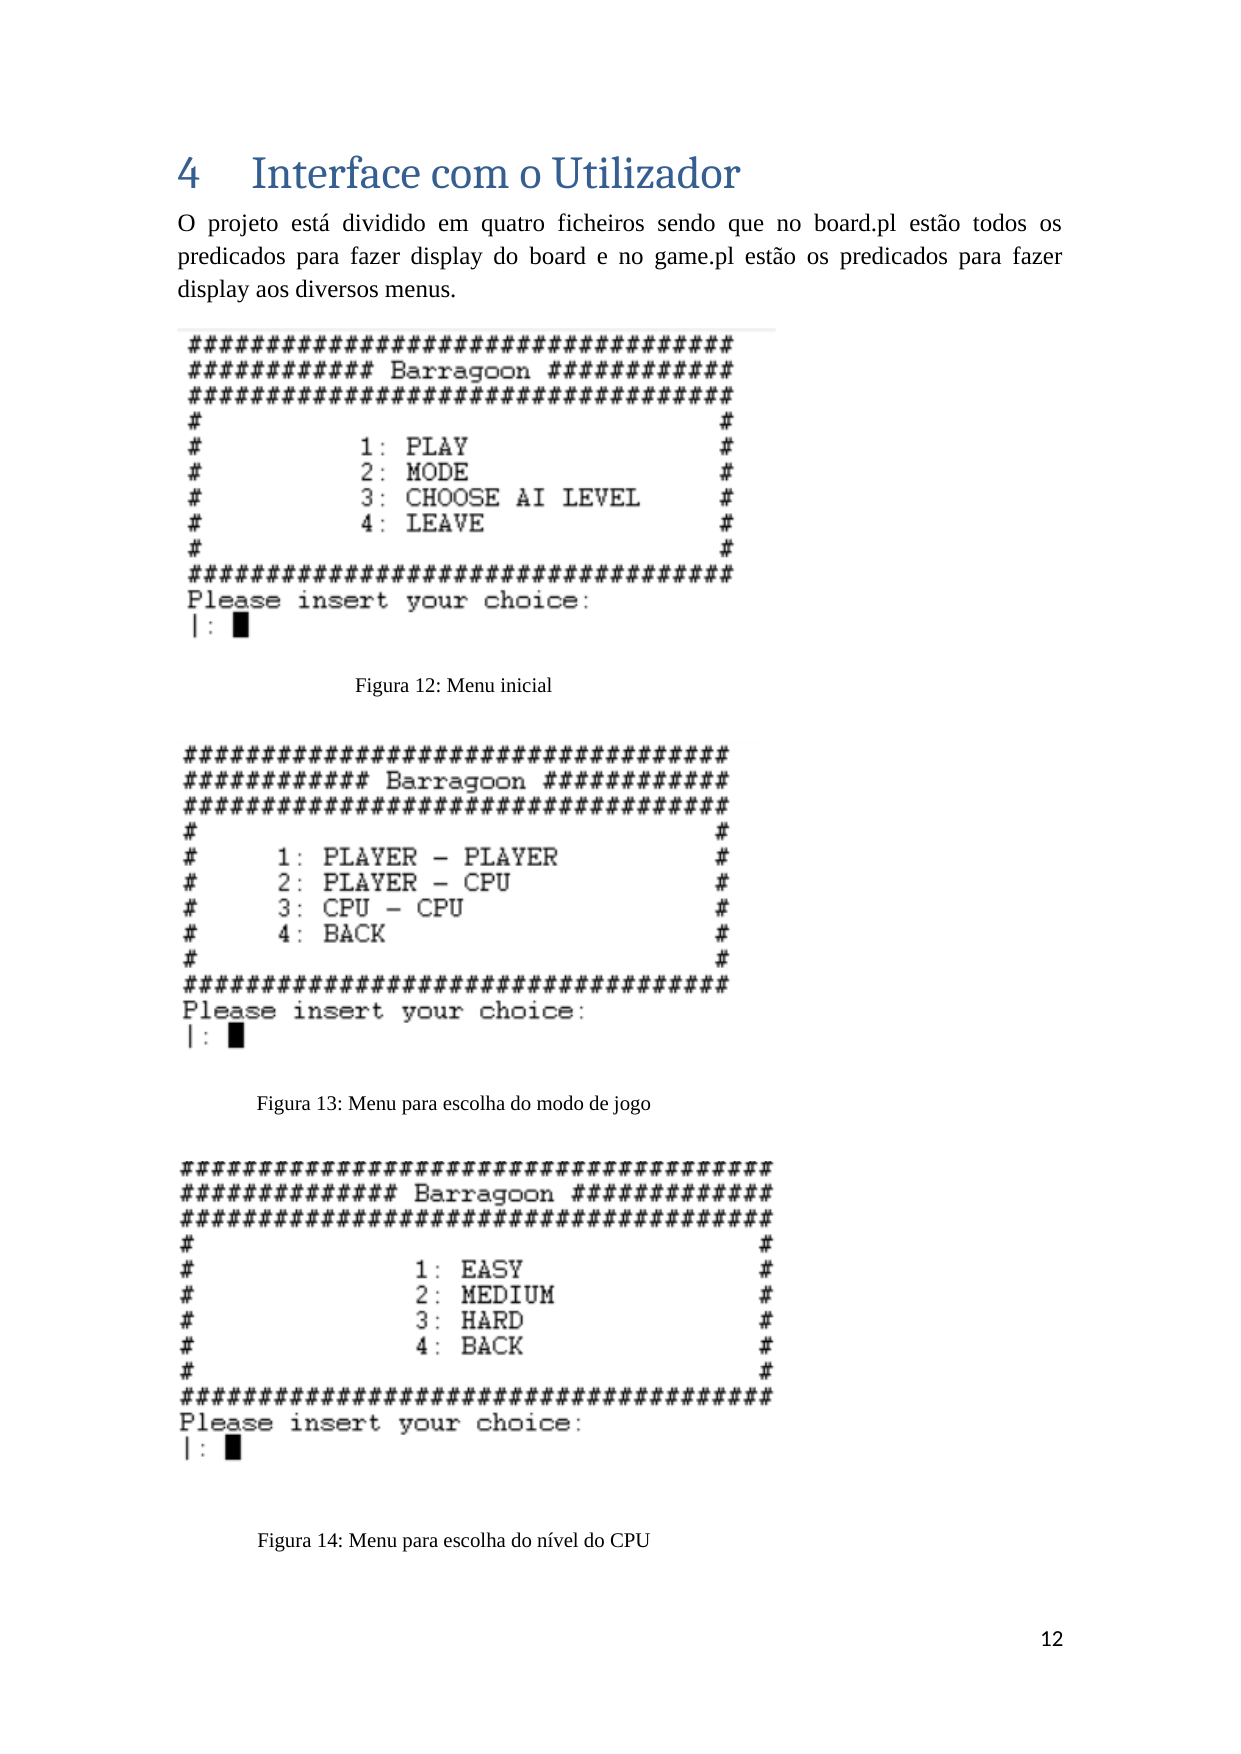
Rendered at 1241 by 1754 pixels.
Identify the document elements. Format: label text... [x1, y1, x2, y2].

subtitle 4 Interface com o Utilizador [177, 148, 1063, 200]
text O projeto está dividido em quatro ficheiros sendo que no board.pl estão todos os predicados para fazer display do board e no game.pl estão os predicados para fazer display aos diversos menus. [177, 208, 1063, 303]
picture [177, 742, 759, 1059]
picture [177, 328, 776, 661]
picture [177, 1161, 792, 1496]
